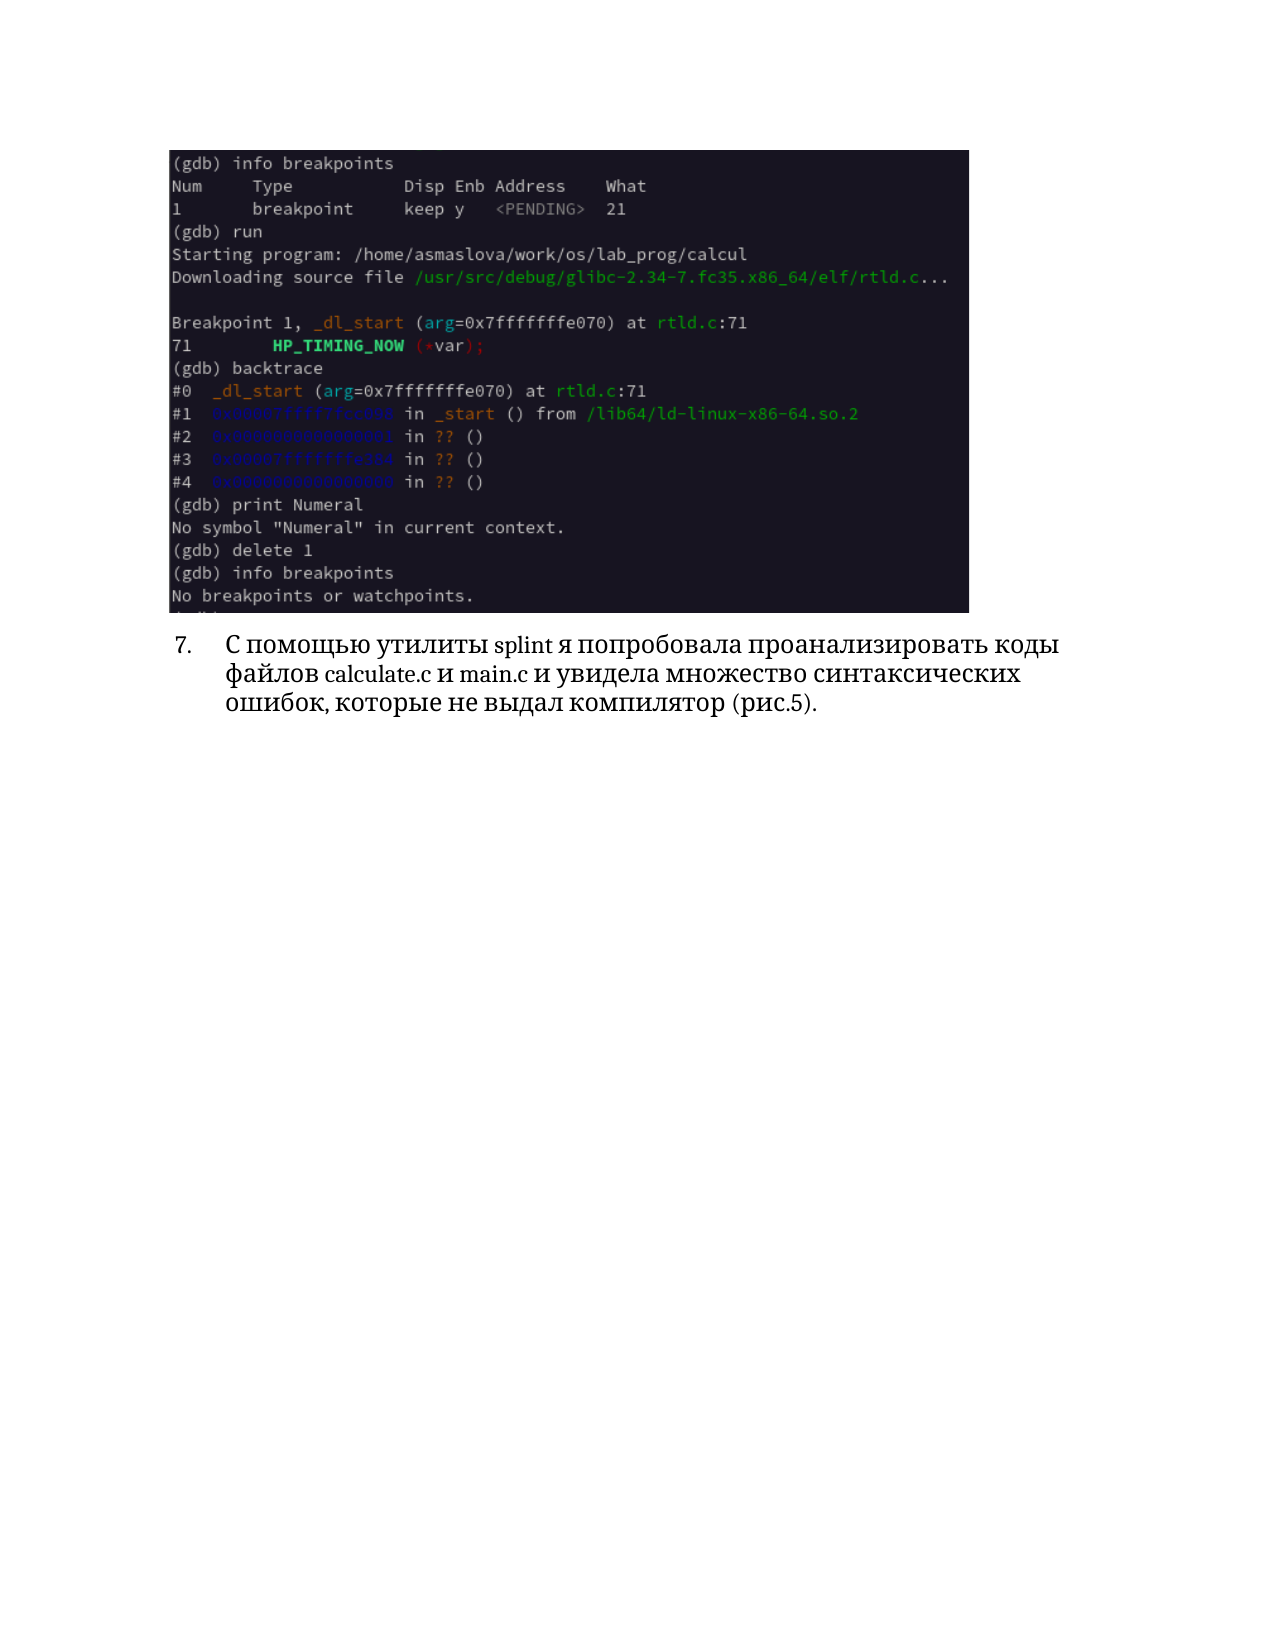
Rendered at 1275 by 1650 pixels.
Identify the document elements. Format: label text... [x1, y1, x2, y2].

list С помощью утилиты splint я попробовала проанализировать коды файлов calculate.c и main.c и увидела множество синтаксических ошибок, которые не выдал компилятор (рис.5). [175, 631, 1125, 718]
picture [168, 150, 970, 613]
